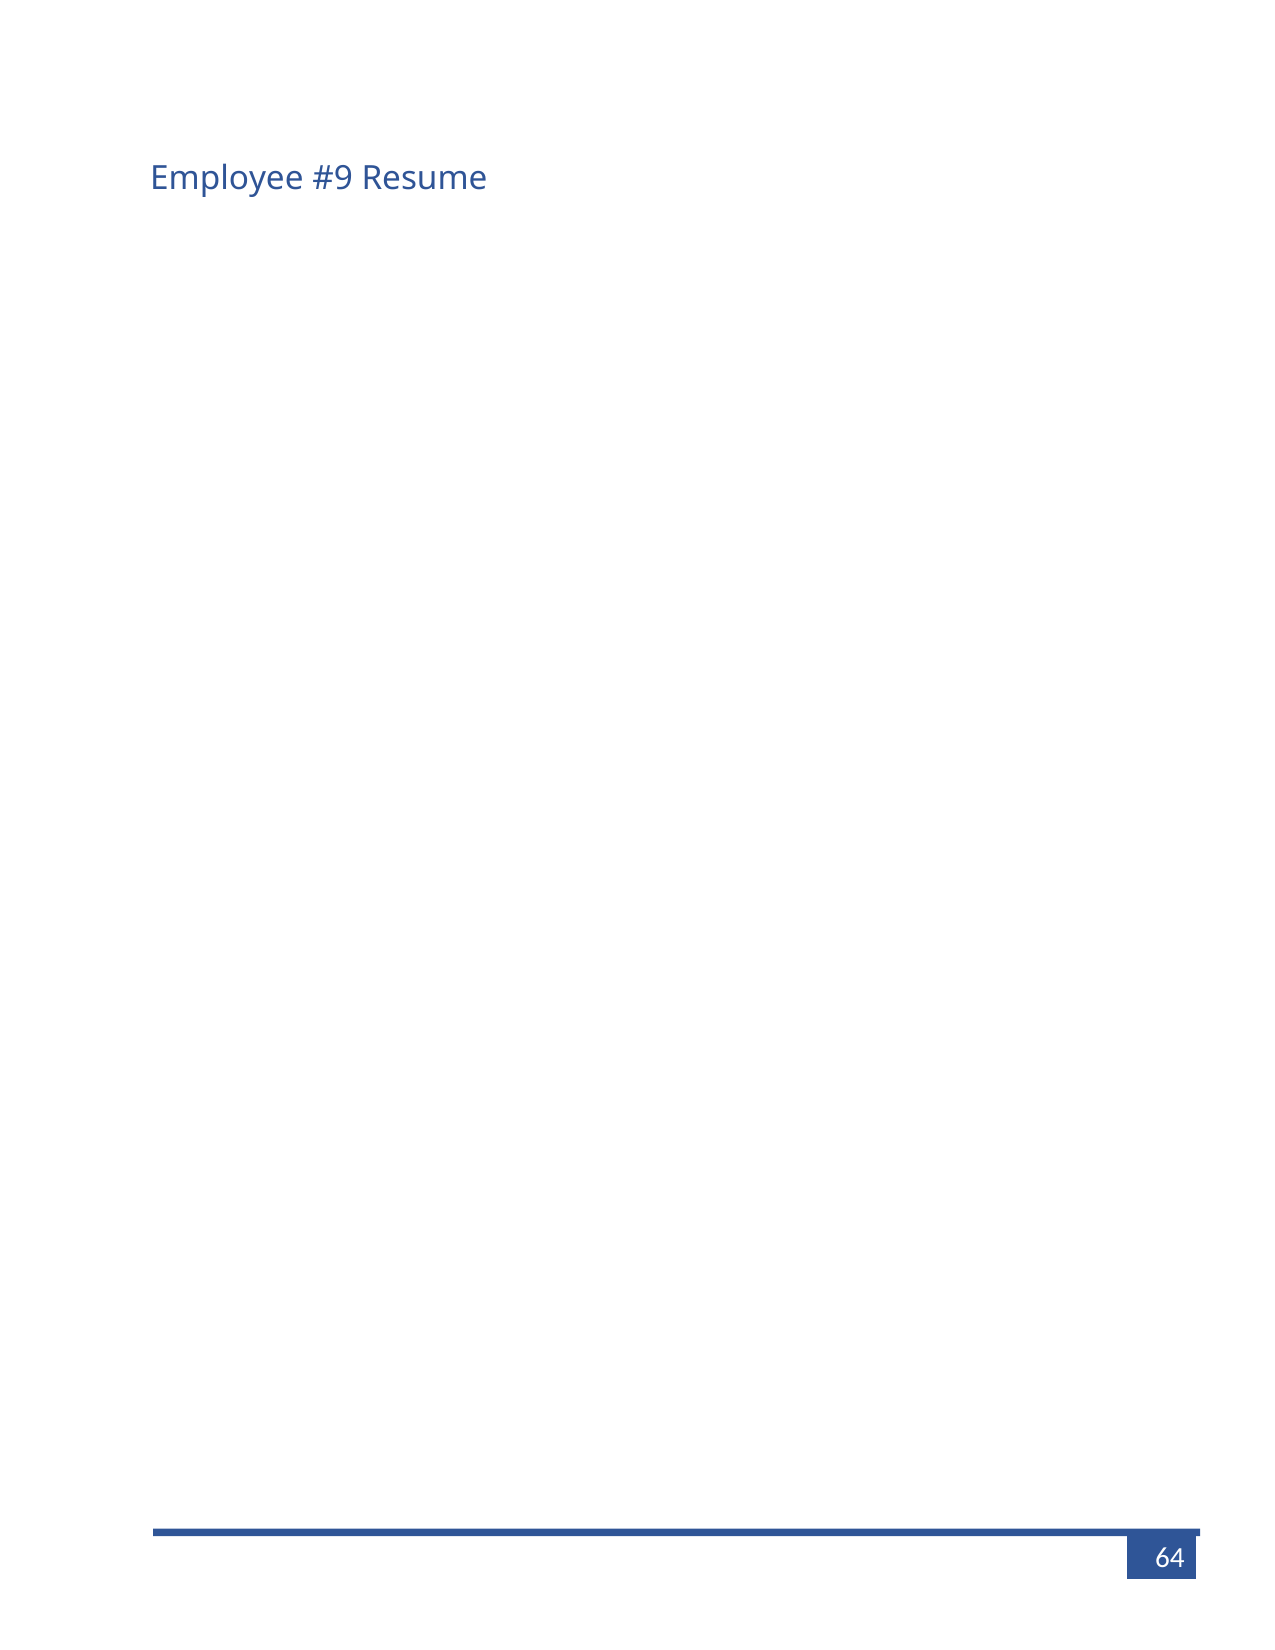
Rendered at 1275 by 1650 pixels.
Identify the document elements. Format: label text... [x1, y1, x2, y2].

subtitle Employee #9 Resume [150, 154, 1125, 199]
